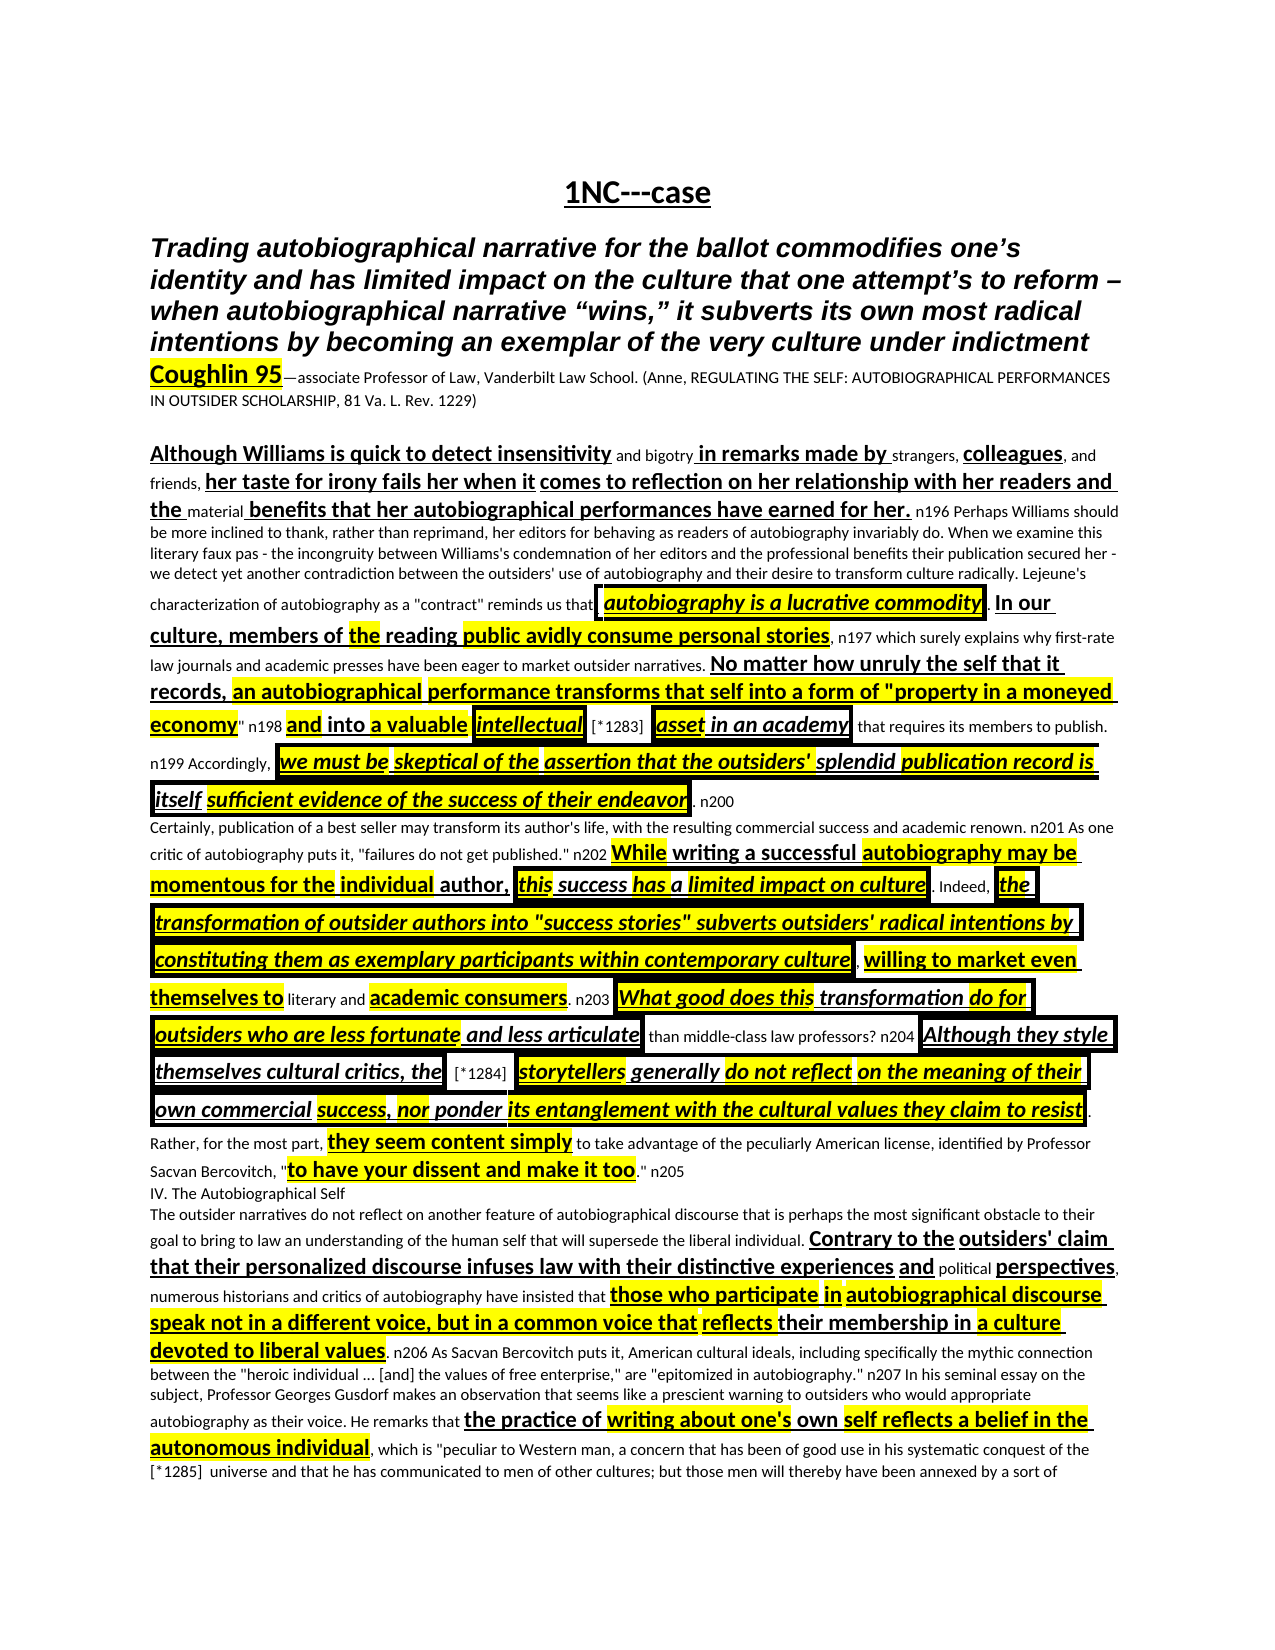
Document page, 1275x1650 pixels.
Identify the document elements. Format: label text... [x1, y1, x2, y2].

text 1NC---case [150, 171, 1125, 212]
text Coughlin 95—associate Professor of Law, Vanderbilt Law School. (Anne, REGULATING THE SELF: AUTOBIOGRAPHICAL PERFORMANCES IN OUTSIDER SCHOLARSHIP, 81 Va. L. Rev. 1229) [150, 357, 1125, 411]
text Certainly, publication of a best seller may transform its author's life, with the resulting commercial success and academic renown. n201 As one critic of autobiography puts it, "failures do not get published." n202 While writing a successful autobiography may be momentous for the individual author, this success has a limited impact on culture. Indeed, the transformation of outsider authors into "success stories" subverts outsiders' radical intentions by constituting them as exemplary participants within contemporary culture, willing to market even themselves to literary and academic consumers. n203 What good does this transformation do for outsiders who are less fortunate and less articulate than middle-class law professors? n204 Although they style themselves cultural critics, the [*1284] storytellers generally do not reflect on the meaning of their own commercial success, nor ponder its entanglement with the cultural values they claim to resist. Rather, for the most part, they seem content simply to take advantage of the peculiarly American license, identified by Professor Sacvan Bercovitch, "to have your dissent and make it too." n205 [150, 817, 1125, 1183]
text Trading autobiographical narrative for the ballot commodifies one’s identity and has limited impact on the culture that one attempt’s to reform – when autobiographical narrative “wins,” it subverts its own most radical intentions by becoming an exemplar of the very culture under indictment [150, 232, 1125, 357]
text Although Williams is quick to detect insensitivity and bigotry in remarks made by strangers, colleagues, and friends, her taste for irony fails her when it comes to reflection on her relationship with her readers and the material benefits that her autobiographical performances have earned for her. n196 Perhaps Williams should be more inclined to thank, rather than reprimand, her editors for behaving as readers of autobiography invariably do. When we examine this literary faux pas - the incongruity between Williams's condemnation of her editors and the professional benefits their publication secured her - we detect yet another contradiction between the outsiders' use of autobiography and their desire to transform culture radically. Lejeune's characterization of autobiography as a "contract" reminds us that autobiography is a lucrative commodity. In our culture, members of the reading public avidly consume personal stories, n197 which surely explains why first-rate law journals and academic presses have been eager to market outsider narratives. No matter how unruly the self that it records, an autobiographical performance transforms that self into a form of "property in a moneyed economy" n198 and into a valuable intellectual [*1283] asset in an academy that requires its members to publish. n199 Accordingly, we must be skeptical of the assertion that the outsiders' splendid publication record is itself sufficient evidence of the success of their endeavor. n200 [150, 439, 1125, 817]
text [150, 1204, 1125, 1481]
text IV. The Autobiographical Self [150, 1183, 1125, 1204]
